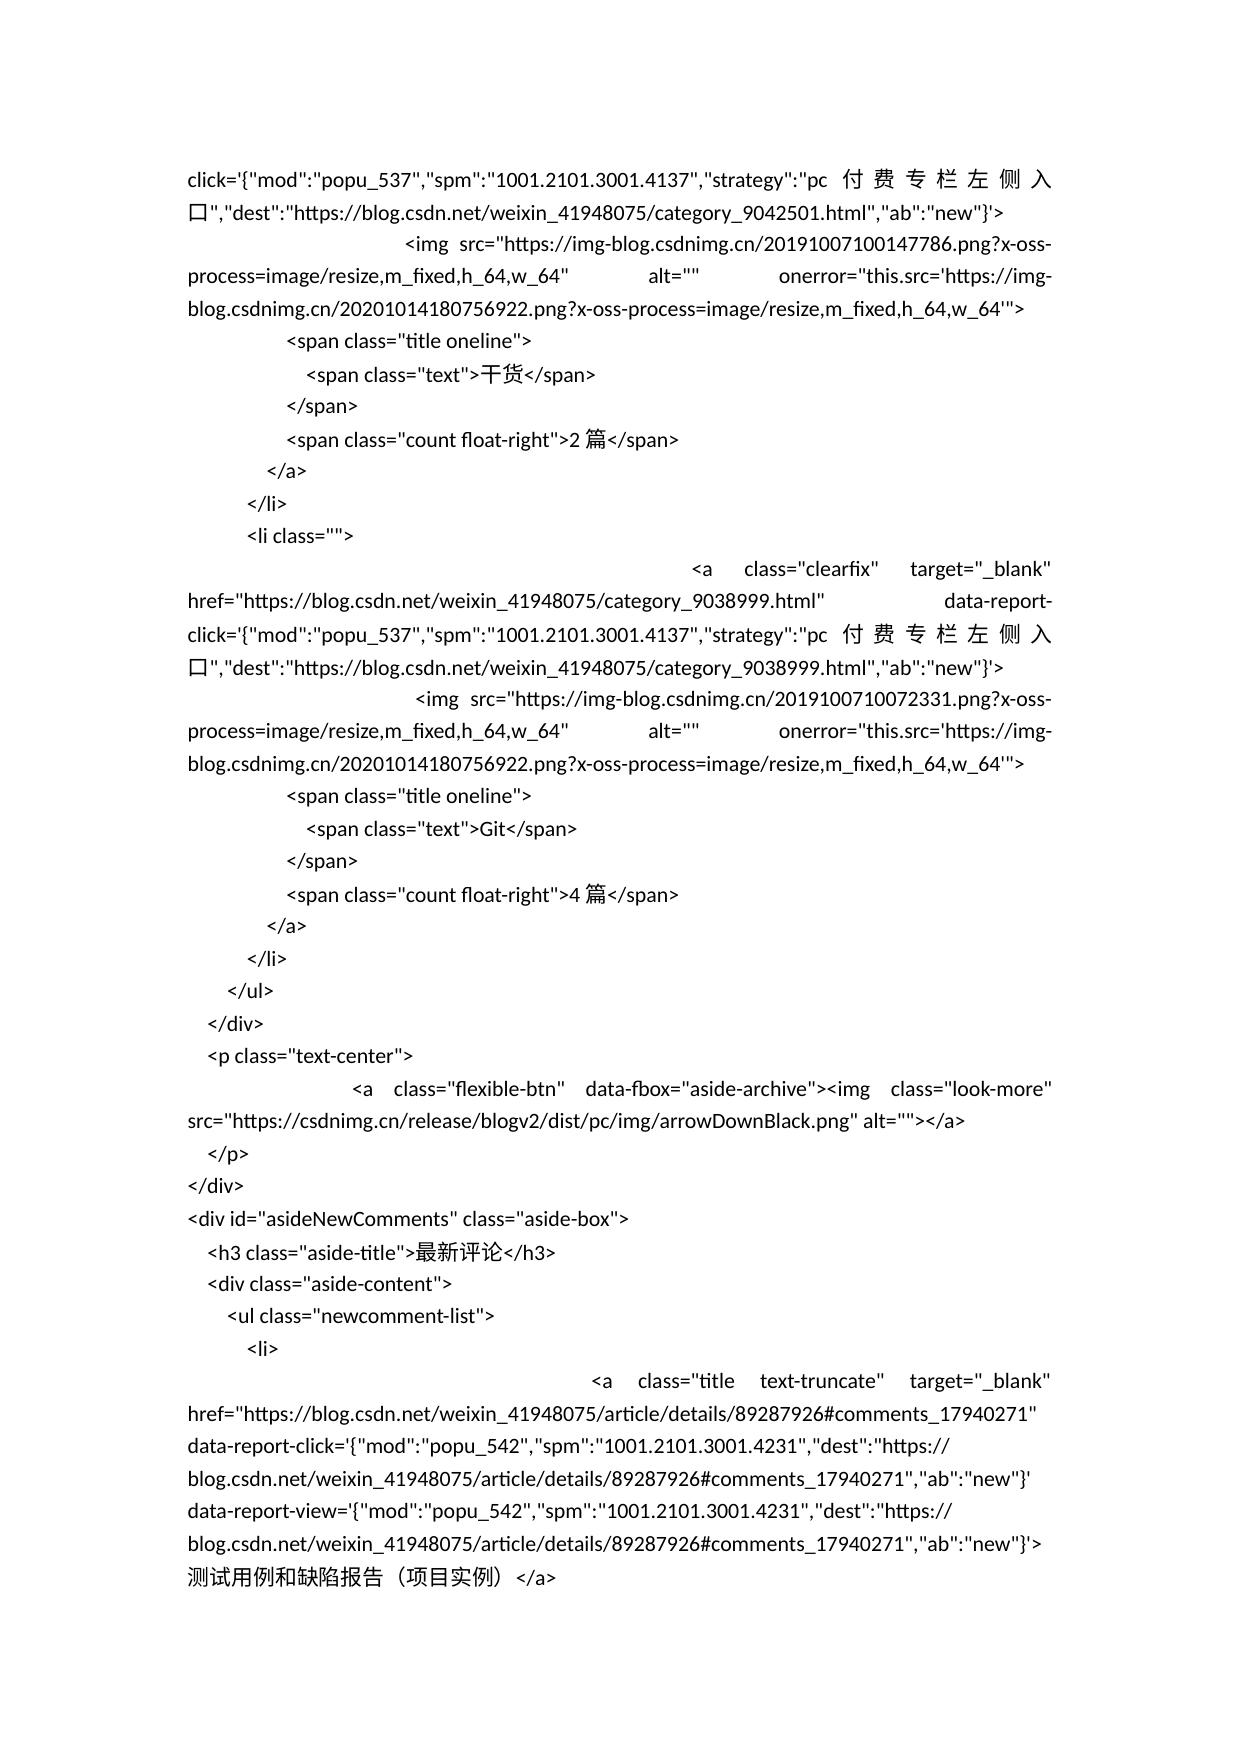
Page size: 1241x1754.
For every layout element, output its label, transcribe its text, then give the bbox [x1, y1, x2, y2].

text </ul> [187, 974, 1053, 1007]
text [187, 162, 1053, 227]
text <div id="asideNewComments" class="aside-box"> [187, 1202, 1053, 1234]
text <h3 class="aside-title">最新评论</h3> [187, 1234, 1053, 1267]
text <span class="text">干货</span> [187, 357, 1053, 389]
text </a> [187, 909, 1053, 942]
text <div class="aside-content"> [187, 1267, 1053, 1299]
text <a class="clearfix" target="_blank" href="https://blog.csdn.net/weixin_41948075/category_9038999.html" data-report-click='{"mod":"popu_537","spm":"1001.2101.3001.4137","strategy":"pc付费专栏左侧入口","dest":"https://blog.csdn.net/weixin_41948075/category_9038999.html","ab":"new"}'> [187, 552, 1053, 682]
text <span class="title oneline"> [187, 779, 1053, 812]
text </div> [187, 1169, 1053, 1202]
text <img src="https://img-blog.csdnimg.cn/20191007100147786.png?x-oss-process=image/resize,m_fixed,h_64,w_64" alt="" onerror="this.src='https://img-blog.csdnimg.cn/20201014180756922.png?x-oss-process=image/resize,m_fixed,h_64,w_64'"> [187, 227, 1053, 324]
text </div> [187, 1007, 1053, 1039]
text <ul class="newcomment-list"> [187, 1299, 1053, 1332]
text <a class="title text-truncate" target="_blank" href="https://blog.csdn.net/weixin_41948075/article/details/89287926#comments_17940271" data-report-click='{"mod":"popu_542","spm":"1001.2101.3001.4231","dest":"https://blog.csdn.net/weixin_41948075/article/details/89287926#comments_17940271","ab":"new"}' data-report-view='{"mod":"popu_542","spm":"1001.2101.3001.4231","dest":"https://blog.csdn.net/weixin_41948075/article/details/89287926#comments_17940271","ab":"new"}'>测试用例和缺陷报告（项目实例）</a> [187, 1364, 1053, 1592]
text <span class="count float-right">2篇</span> [187, 422, 1053, 454]
text </span> [187, 389, 1053, 422]
text <span class="title oneline"> [187, 324, 1053, 357]
text <li> [187, 1332, 1053, 1364]
text </a> [187, 454, 1053, 487]
text </p> [187, 1137, 1053, 1169]
text <p class="text-center"> [187, 1039, 1053, 1072]
text </span> [187, 844, 1053, 877]
text </li> [187, 942, 1053, 974]
text <li class=""> [187, 519, 1053, 552]
text <span class="count float-right">4篇</span> [187, 877, 1053, 909]
text <span class="text">Git</span> [187, 812, 1053, 844]
text <a class="flexible-btn" data-fbox="aside-archive"><img class="look-more" src="https://csdnimg.cn/release/blogv2/dist/pc/img/arrowDownBlack.png" alt=""></a> [187, 1072, 1053, 1137]
text <img src="https://img-blog.csdnimg.cn/2019100710072331.png?x-oss-process=image/resize,m_fixed,h_64,w_64" alt="" onerror="this.src='https://img-blog.csdnimg.cn/20201014180756922.png?x-oss-process=image/resize,m_fixed,h_64,w_64'"> [187, 682, 1053, 779]
text </li> [187, 487, 1053, 519]
